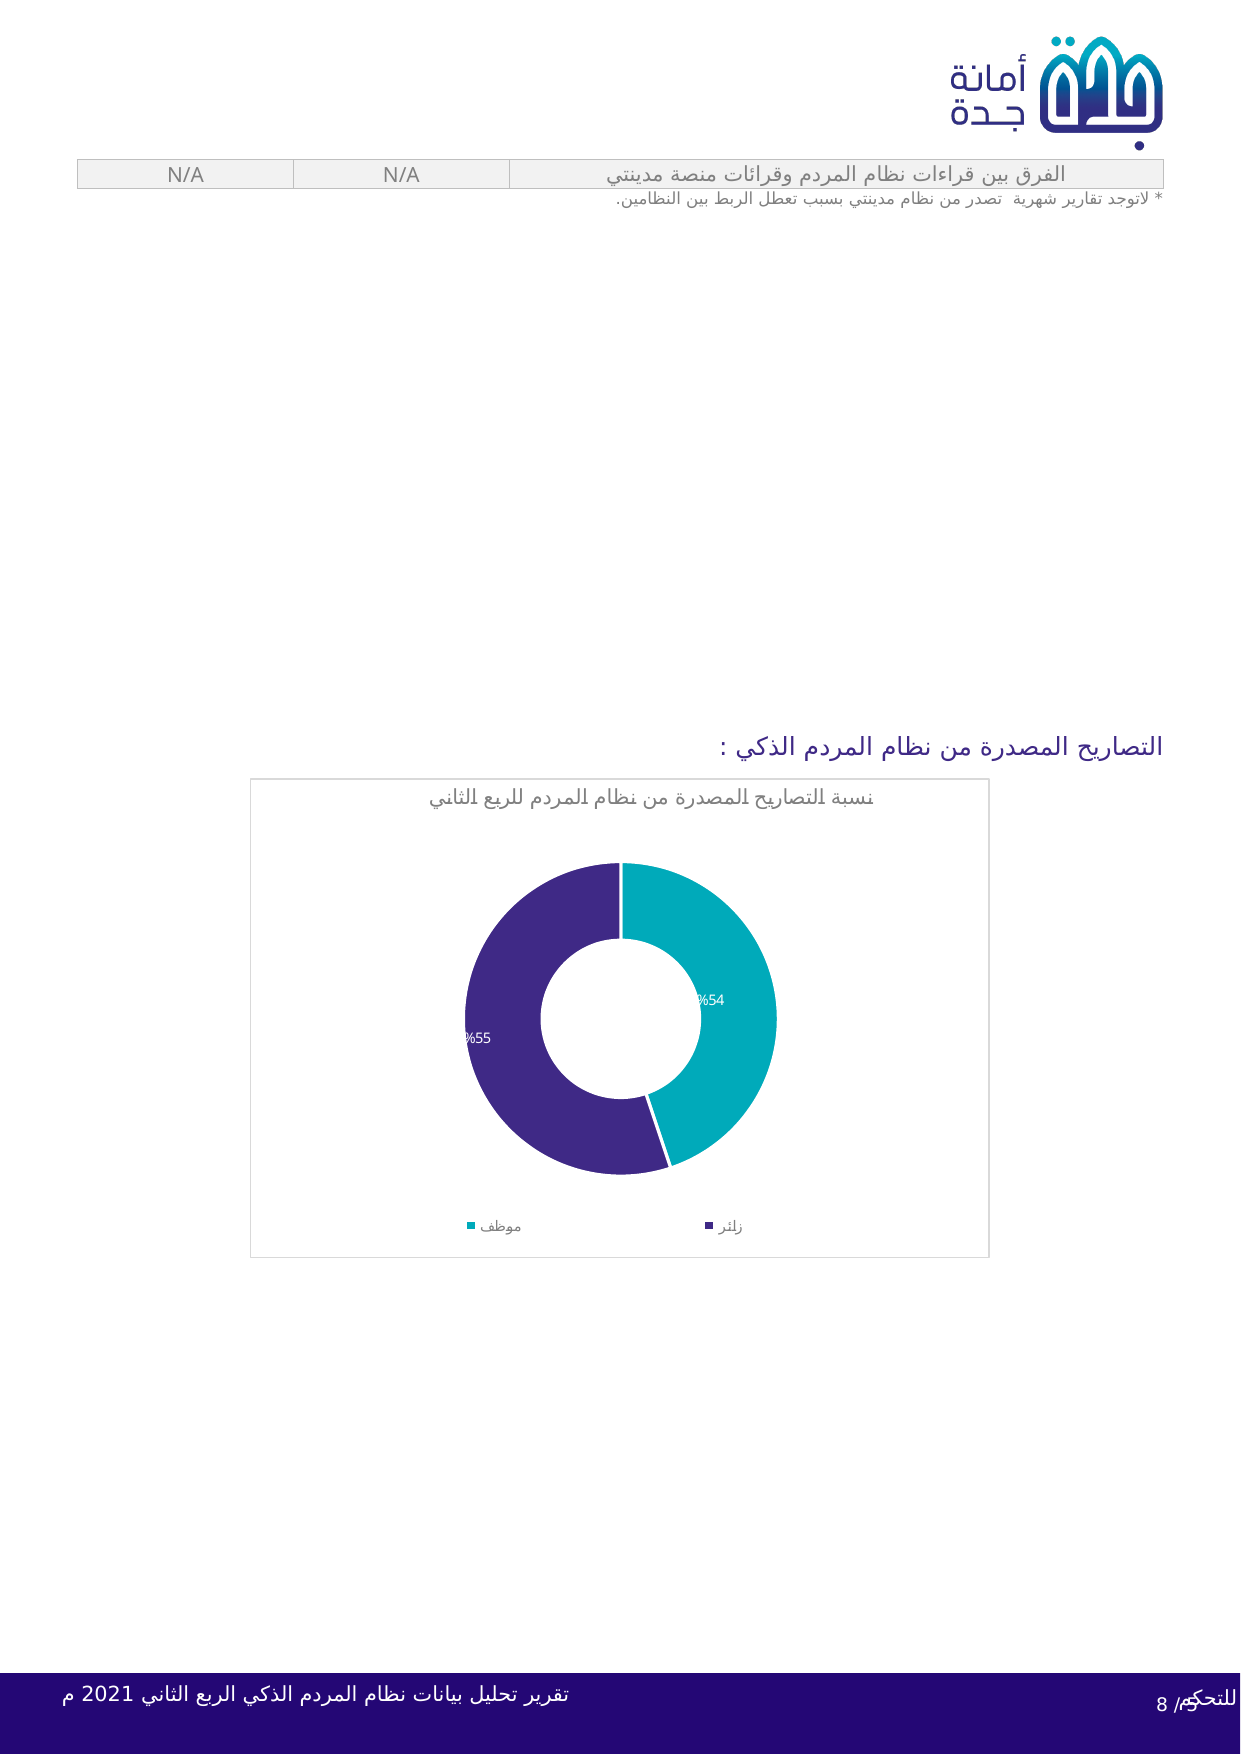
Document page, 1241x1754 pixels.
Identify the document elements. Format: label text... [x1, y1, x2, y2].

picture [932, 27, 1181, 159]
table_cell N/A [294, 160, 509, 188]
table_cell N/A [78, 160, 293, 188]
table_cell الفرق بين قراءات نظام المردم وقرائات منصة مدينتي [510, 160, 1163, 188]
text * لاتوجد تقارير شهرية تصدر من نظام مدينتي بسبب تعطل الربط بين النظامين. [77, 189, 1163, 208]
picture [0, 1673, 1241, 1754]
text التصاريح المصدرة من نظام المردم الذكي : [77, 732, 1163, 762]
